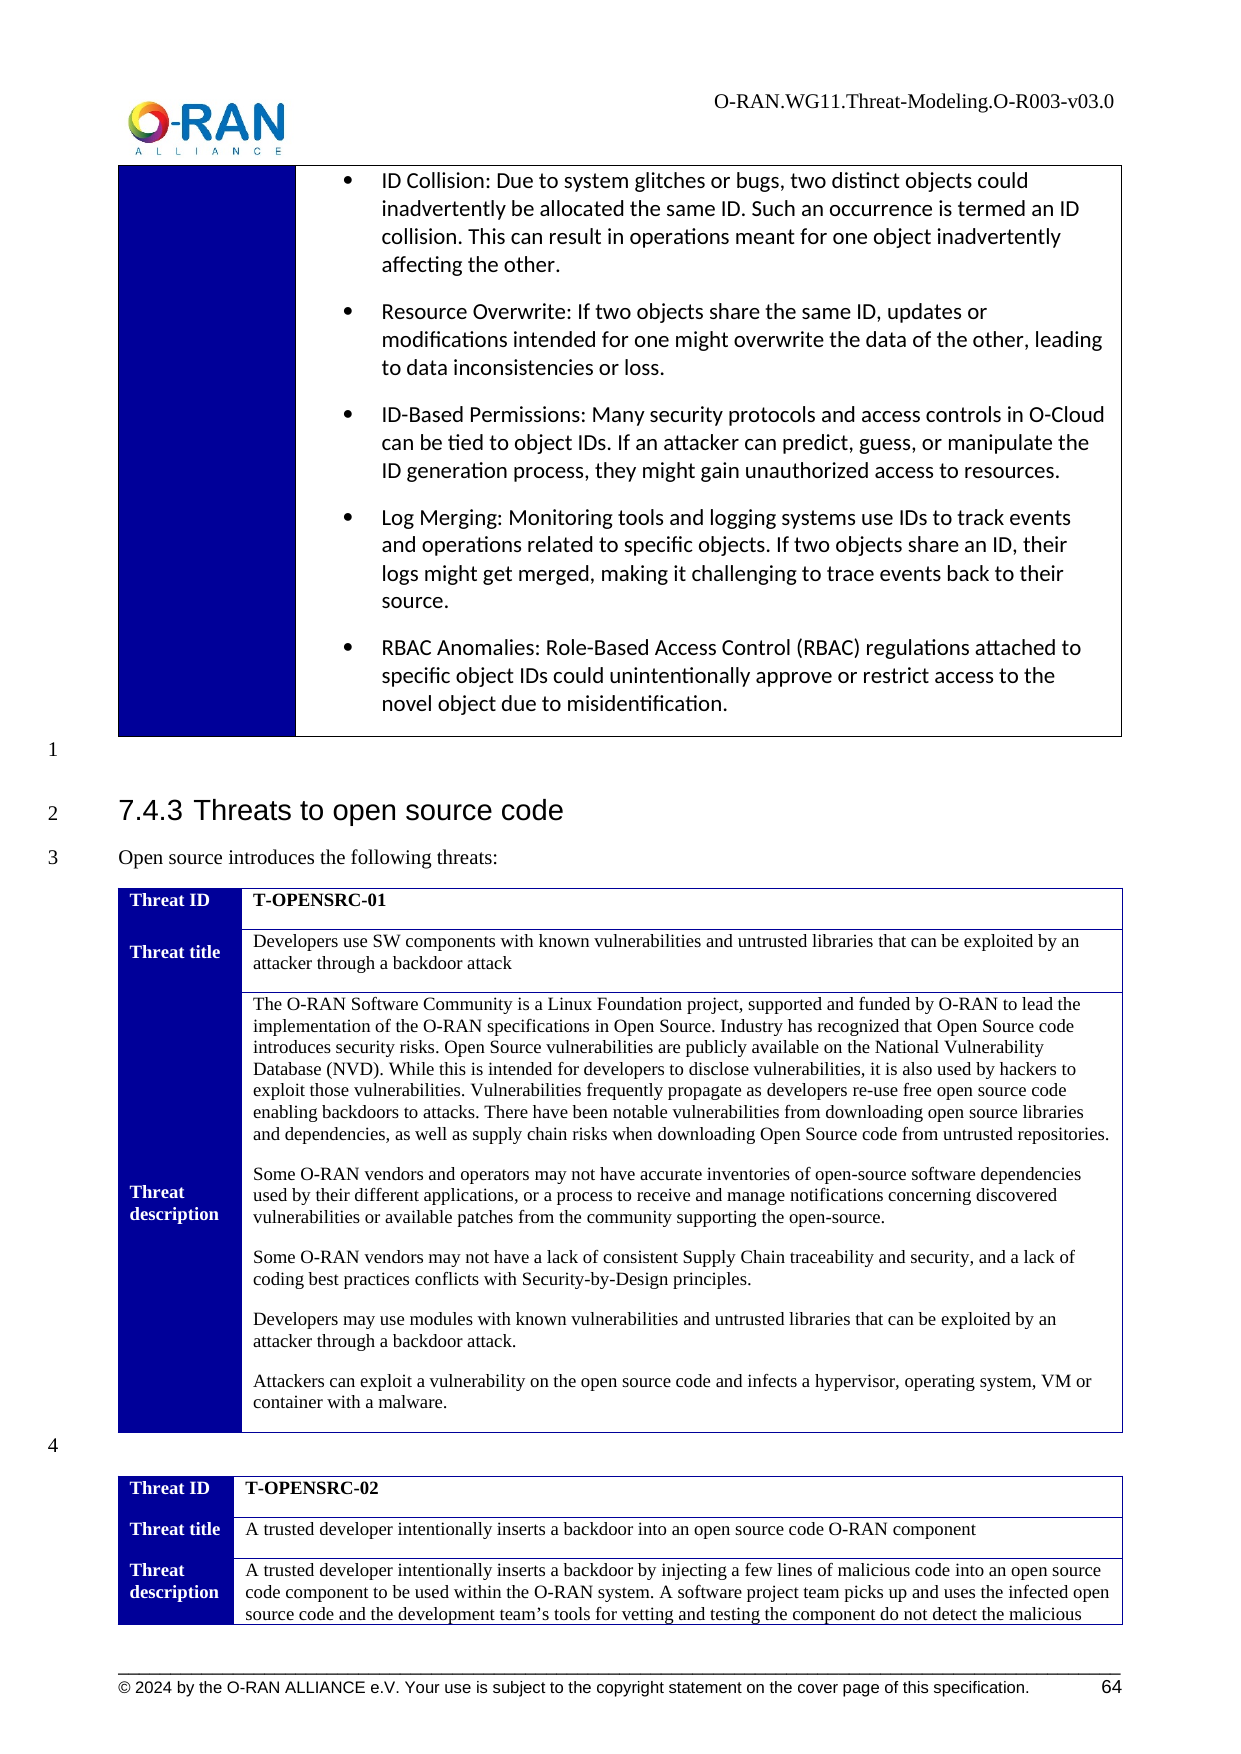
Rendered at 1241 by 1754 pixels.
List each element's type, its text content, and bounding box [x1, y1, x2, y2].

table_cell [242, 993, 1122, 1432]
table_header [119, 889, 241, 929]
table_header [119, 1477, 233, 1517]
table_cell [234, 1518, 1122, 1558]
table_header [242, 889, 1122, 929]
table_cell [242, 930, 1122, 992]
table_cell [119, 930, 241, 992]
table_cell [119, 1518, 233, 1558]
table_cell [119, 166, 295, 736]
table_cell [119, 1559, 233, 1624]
subtitle Threats to open source code [118, 793, 1122, 826]
picture [118, 88, 298, 165]
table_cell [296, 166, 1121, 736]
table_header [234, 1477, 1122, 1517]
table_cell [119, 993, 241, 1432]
text Open source introduces the following threats: [118, 845, 1122, 869]
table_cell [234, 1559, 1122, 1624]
